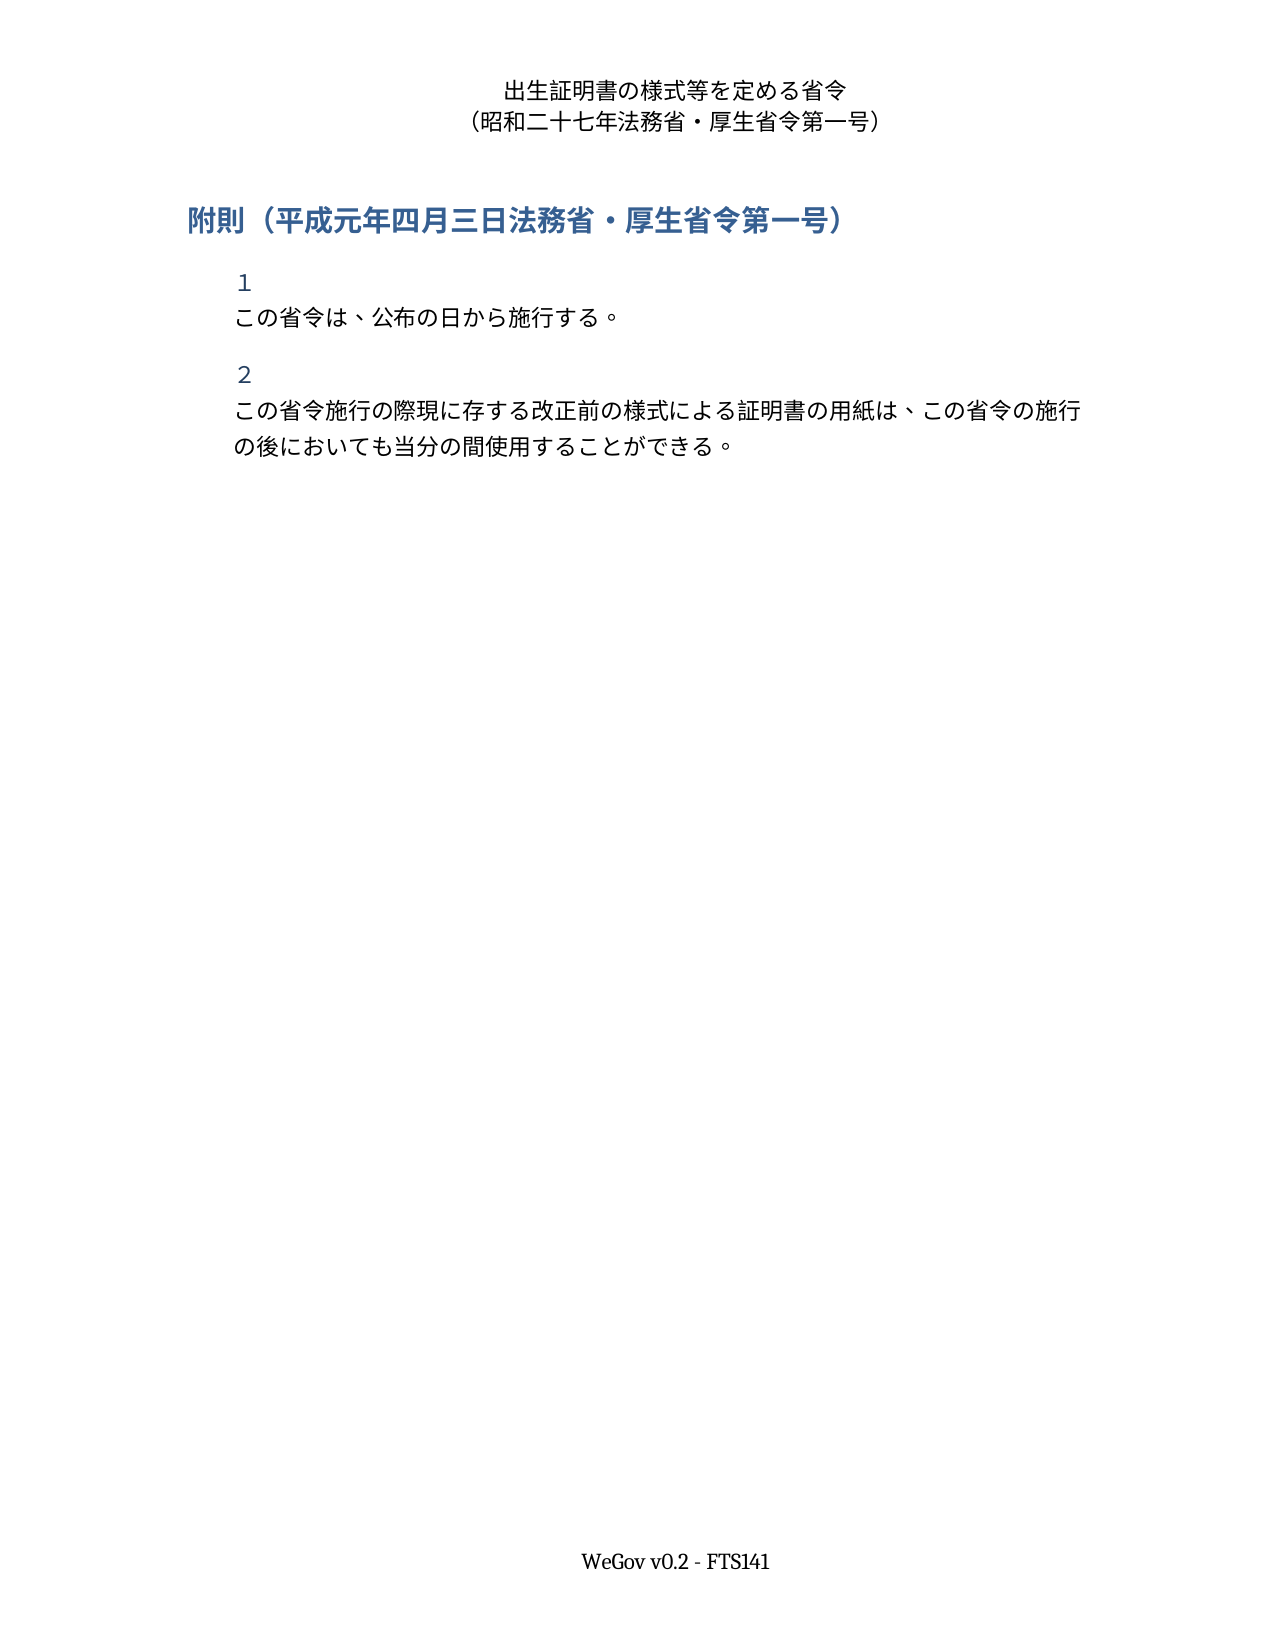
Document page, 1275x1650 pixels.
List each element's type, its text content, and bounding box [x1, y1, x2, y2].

subtitle １ [233, 266, 1087, 298]
text この省令施行の際現に存する改正前の様式による証明書の用紙は、この省令の施行の後においても当分の間使用することができる。 [233, 395, 1087, 462]
subtitle ２ [233, 359, 1087, 390]
subtitle 附則（平成元年四月三日法務省・厚生省令第一号） [187, 200, 1087, 240]
text この省令は、公布の日から施行する。 [233, 302, 1087, 334]
